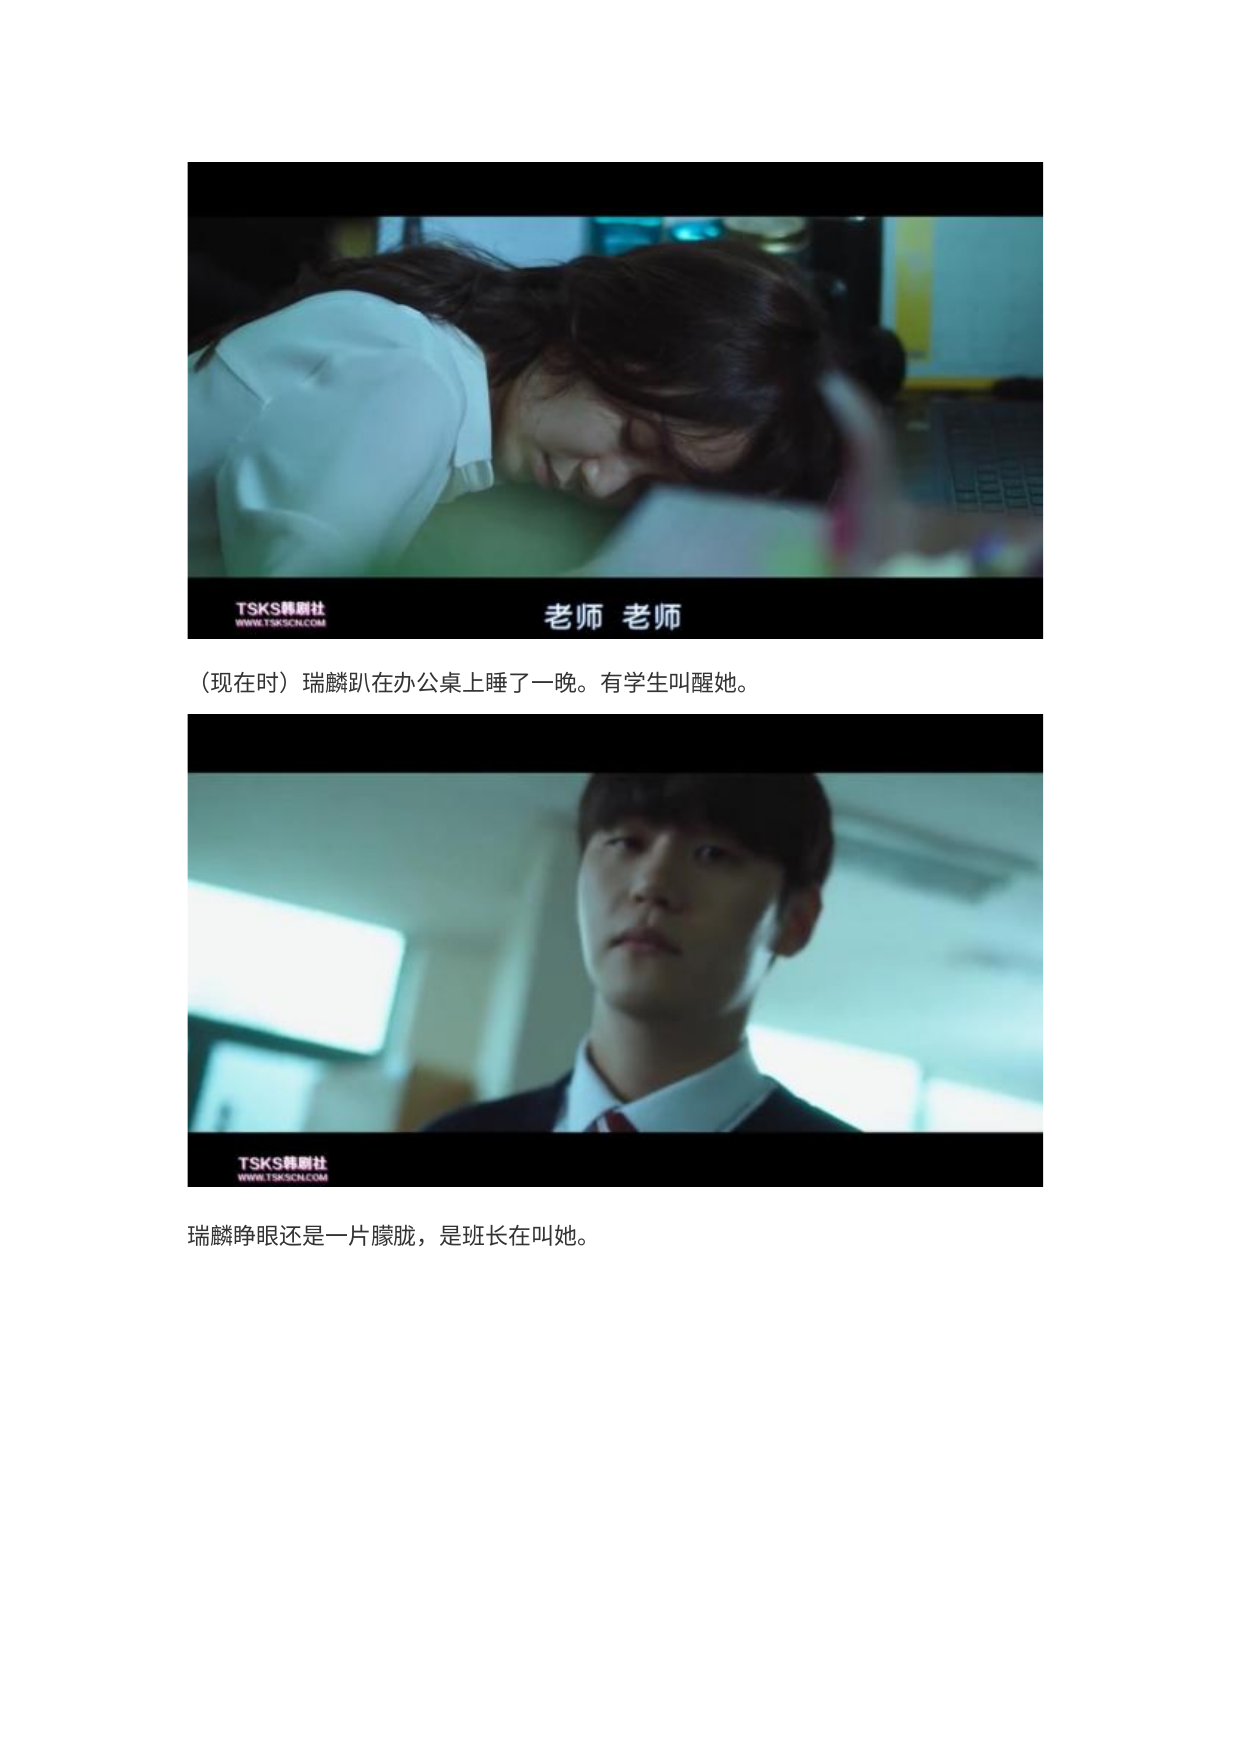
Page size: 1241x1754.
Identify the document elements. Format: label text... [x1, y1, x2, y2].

picture [187, 714, 1044, 1187]
text （现在时）瑞麟趴在办公桌上睡了一晚。有学生叫醒她。 [187, 649, 1053, 714]
text 瑞麟睁眼还是一片朦胧，是班长在叫她。 [187, 1202, 1053, 1267]
picture [187, 162, 1044, 639]
